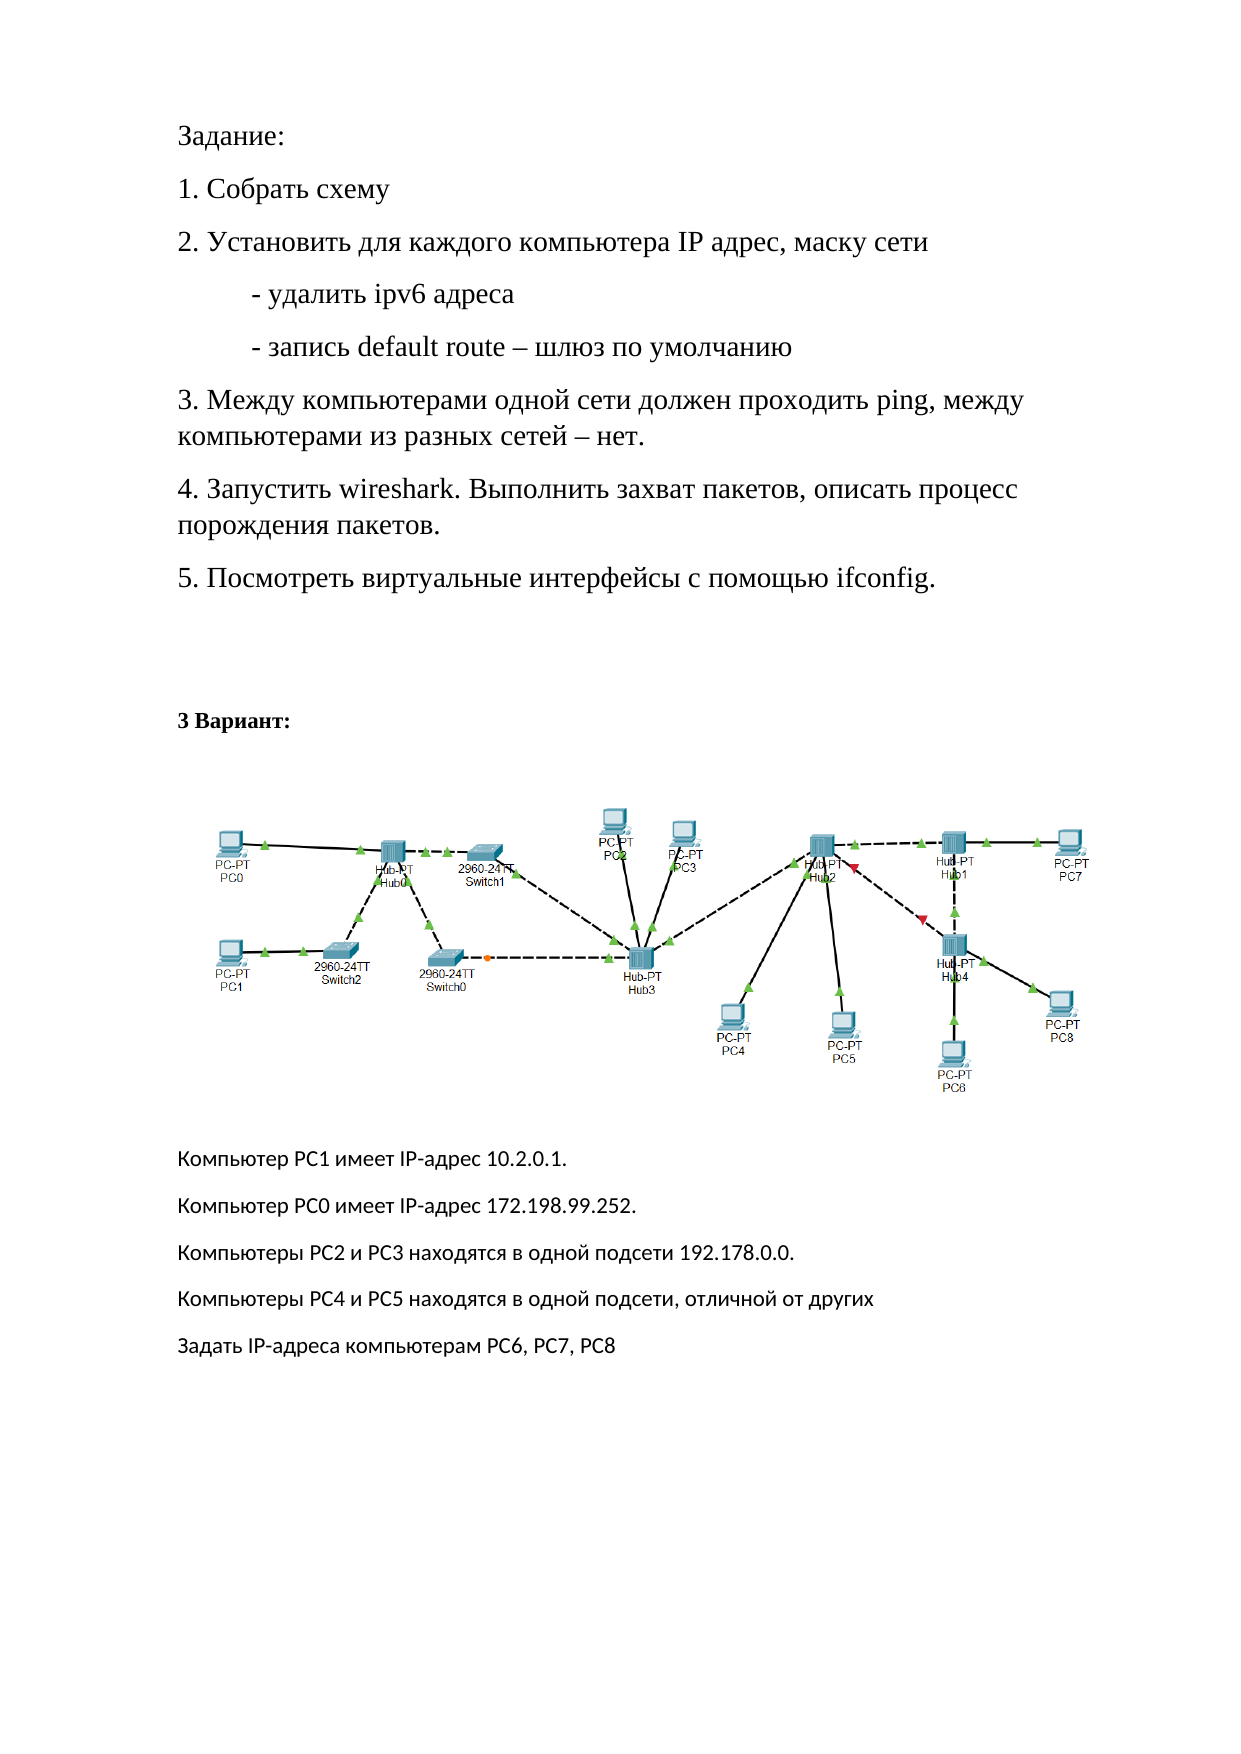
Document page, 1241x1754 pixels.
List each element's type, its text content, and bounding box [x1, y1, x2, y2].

text 1. Собрать схему [177, 171, 1152, 204]
text Компьютер PC0 имеет IP-адрес 172.198.99.252. [177, 1191, 1152, 1219]
text - удалить ipv6 адреса [177, 277, 1152, 310]
text 4. Запустить wireshark. Выполнить захват пакетов, описать процесс порождения пакетов. [177, 471, 1152, 541]
text Задать IP-адреса компьютерам PC6, PC7, PC8 [177, 1331, 1152, 1359]
text 2. Установить для каждого компьютера IP адрес, маску сети [177, 224, 1152, 257]
text - запись default route – шлюз по умолчанию [177, 329, 1152, 363]
picture [177, 751, 1152, 1126]
text 5. Посмотреть виртуальные интерфейсы с помощью ifconfig. [177, 560, 1152, 594]
text Компьютеры PC2 и PC3 находятся в одной подсети 192.178.0.0. [177, 1238, 1152, 1266]
text Компьютер PC1 имеет IP-адрес 10.2.0.1. [177, 1144, 1152, 1172]
text Задание: [177, 118, 1152, 152]
text 3 Вариант: [177, 707, 1152, 733]
text 3. Между компьютерами одной сети должен проходить ping, между компьютерами из разных сетей – нет. [177, 382, 1152, 452]
text Компьютеры PC4 и PC5 находятся в одной подсети, отличной от других [177, 1284, 1152, 1313]
